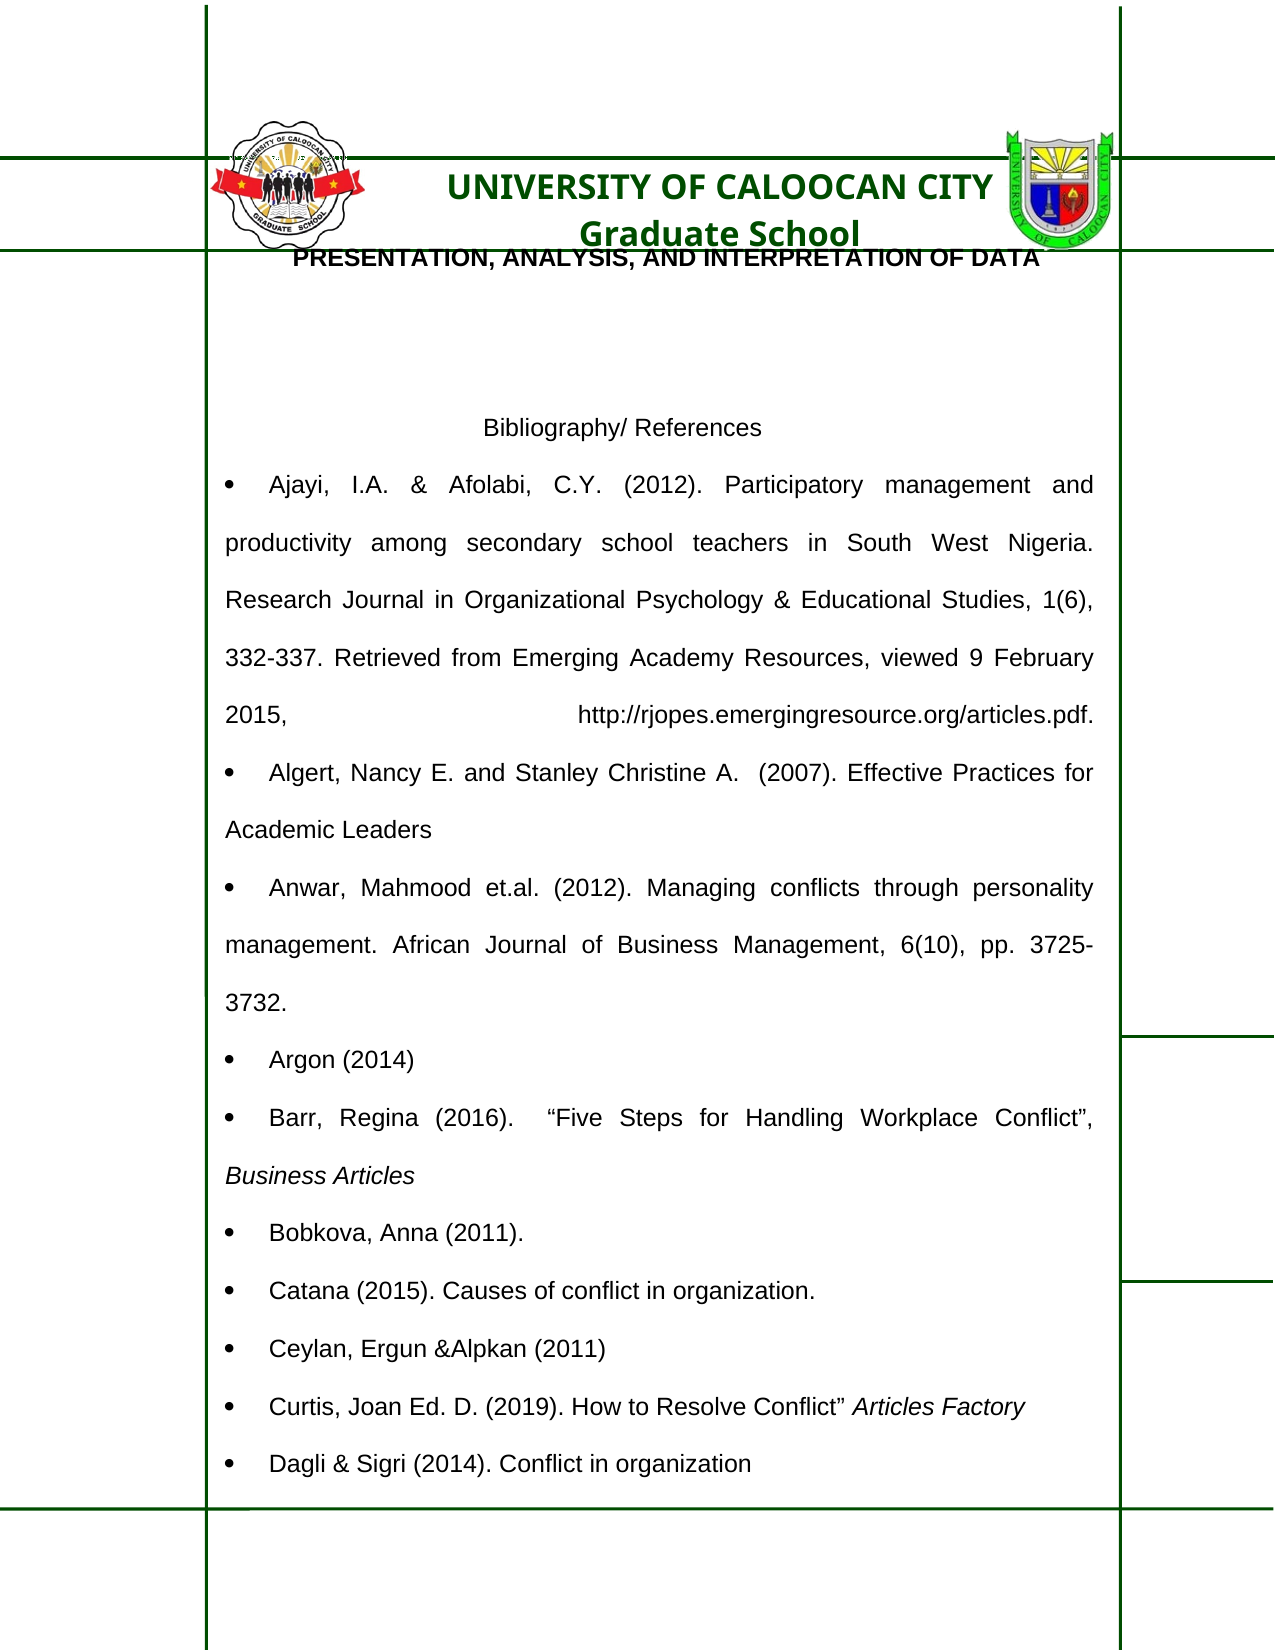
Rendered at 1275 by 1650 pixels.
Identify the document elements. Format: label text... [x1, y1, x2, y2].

list Ceylan, Ergun &Alpkan (2011) [225, 1334, 1095, 1363]
picture [1000, 123, 1124, 260]
text PRESENTATION, ANALYSIS, AND INTERPRETATION OF DATA [217, 243, 1095, 272]
list Barr, Regina (2016). “Five Steps for Handling Workplace Conflict”, Business Articles [225, 1103, 1095, 1189]
picture [210, 121, 365, 249]
list Dagli & Sigri (2014). Conflict in organization [225, 1449, 1095, 1478]
list Ajayi, I.A. & Afolabi, C.Y. (2012). Participatory management and productivity among secondary school teachers in South West Nigeria. Research Journal in Organizational Psychology & Educational Studies, 1(6), 332-337. Retrieved from Emerging Academy Resources, viewed 9 February 2015, http://rjopes.emergingresource.org/articles.pdf. [225, 470, 1095, 729]
list Curtis, Joan Ed. D. (2019). How to Resolve Conflict” Articles Factory [225, 1391, 1095, 1420]
list Algert, Nancy E. and Stanley Christine A. (2007). Effective Practices for Academic Leaders [225, 758, 1095, 844]
text Bibliography/ References [150, 413, 1095, 441]
list Catana (2015). Causes of conflict in organization. [225, 1276, 1095, 1305]
list Argon (2014) [225, 1046, 1095, 1074]
list Anwar, Mahmood et.al. (2012). Managing conflicts through personality management. African Journal of Business Management, 6(10), pp. 3725-3732. [225, 873, 1095, 1017]
list Bobkova, Anna (2011). [225, 1218, 1095, 1247]
